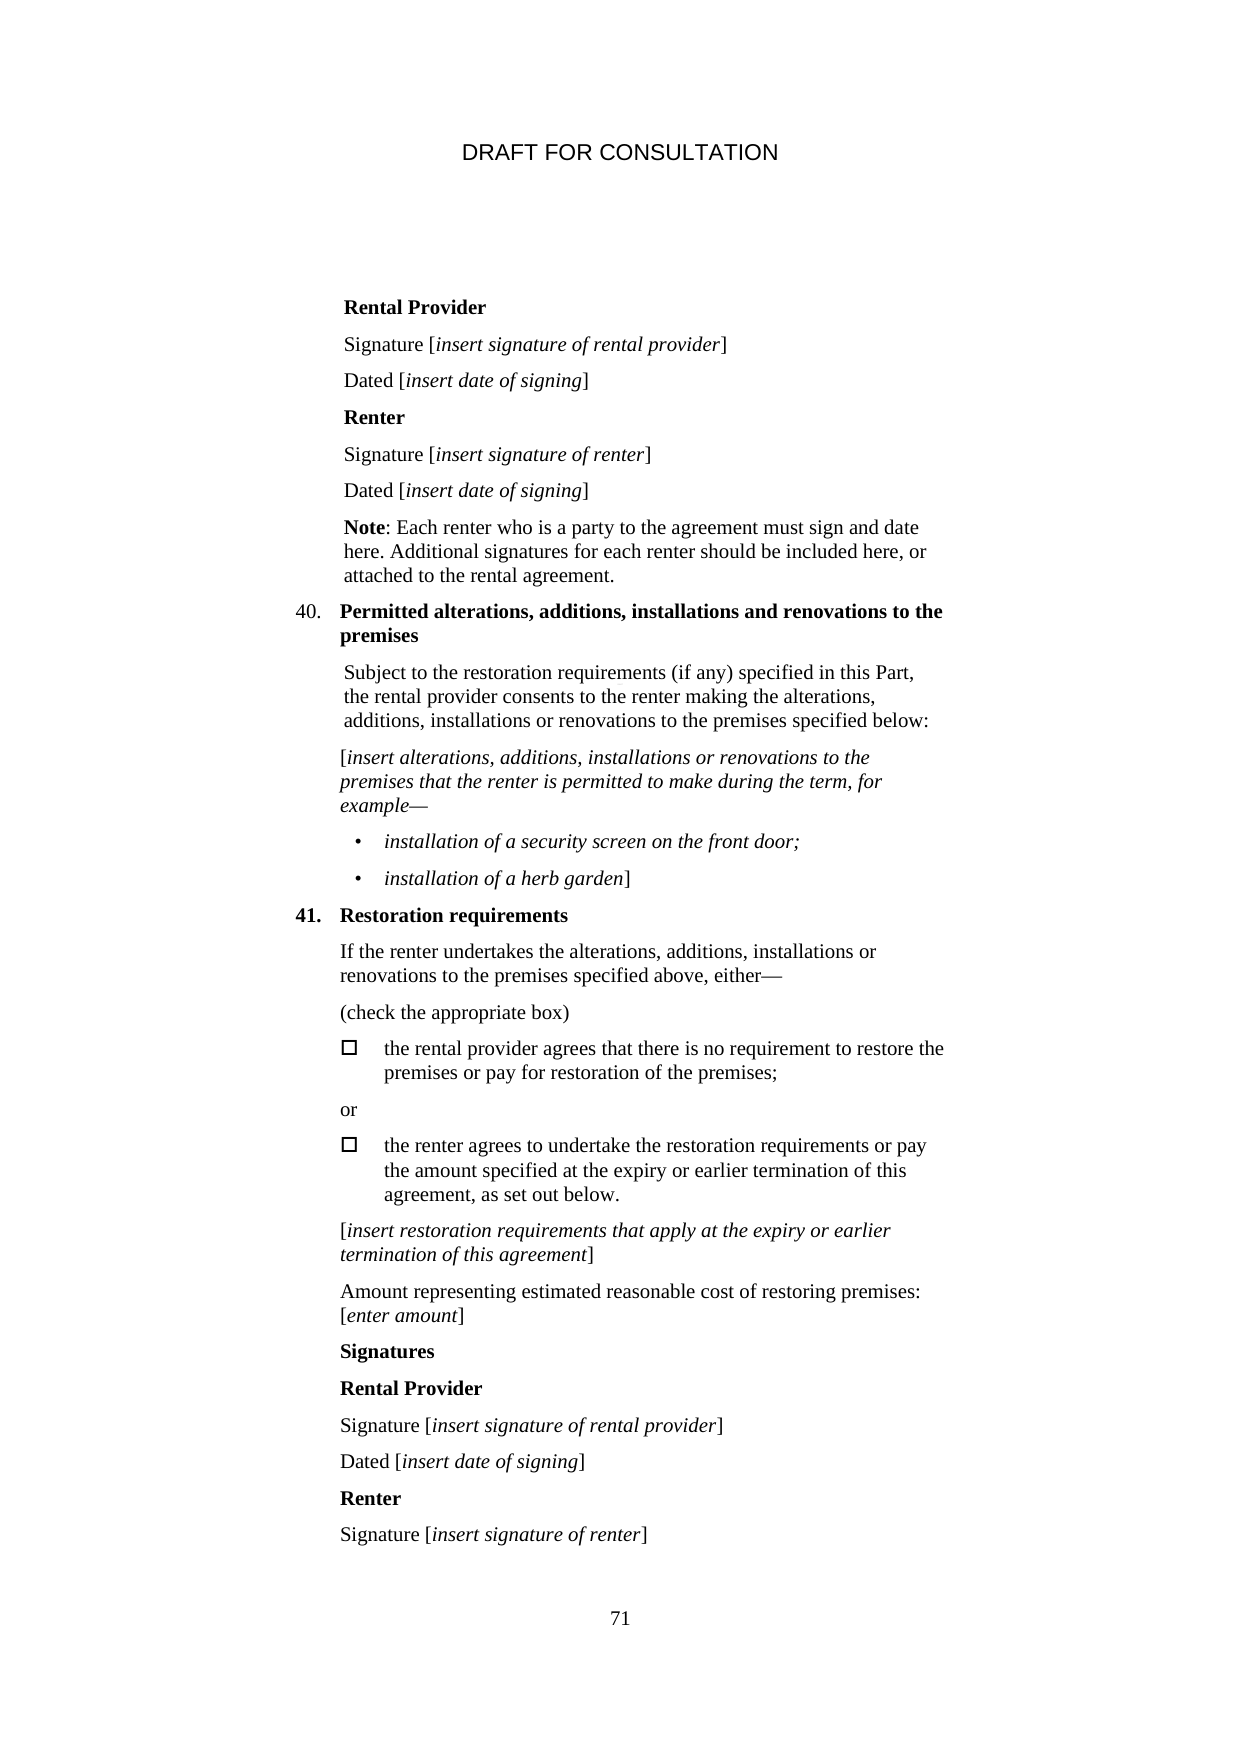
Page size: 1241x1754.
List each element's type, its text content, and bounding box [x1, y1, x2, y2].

text 40. Permitted alterations, additions, installations and renovations to the premises [295, 599, 945, 647]
text Subject to the restoration requirements (if any) specified in this Part, the rental provider consents to the renter making the alterations, additions, installations or renovations to the premises specified below: [343, 660, 945, 732]
text If the renter undertakes the alterations, additions, installations or renovations to the premises specified above, either— [340, 939, 945, 987]
text or [340, 1097, 945, 1121]
text Rental Provider [340, 1376, 945, 1400]
text Signature [insert signature of renter] [343, 442, 945, 466]
text 41. Restoration requirements [295, 902, 945, 927]
text Dated [insert date of signing] [343, 478, 945, 502]
list installation of a herb garden] [354, 866, 945, 890]
text (check the appropriate box) [340, 1000, 945, 1024]
text the rental provider agrees that there is no requirement to restore the premises or pay for restoration of the premises; [340, 1036, 945, 1084]
text Renter [343, 405, 945, 429]
text Signature [insert signature of renter] [340, 1522, 945, 1546]
text Dated [insert date of signing] [343, 368, 945, 392]
text Amount representing estimated reasonable cost of restoring premises: [enter amount] [340, 1279, 945, 1327]
text [insert alterations, additions, installations or renovations to the premises that the renter is permitted to make during the term, for example— [340, 745, 945, 817]
text Renter [340, 1486, 945, 1510]
list installation of a security screen on the front door; [354, 829, 945, 853]
text Signature [insert signature of rental provider] [343, 332, 945, 356]
text Dated [insert date of signing] [340, 1449, 945, 1473]
text [insert restoration requirements that apply at the expiry or earlier termination of this agreement] [340, 1218, 945, 1266]
text Signature [insert signature of rental provider] [340, 1412, 945, 1437]
text the renter agrees to undertake the restoration requirements or pay the amount specified at the expiry or earlier termination of this agreement, as set out below. [340, 1133, 945, 1206]
text Signatures [340, 1339, 945, 1363]
text Note: Each renter who is a party to the agreement must sign and date here. Additional signatures for each renter should be included here, or attached to the rental agreement. [343, 515, 945, 587]
text Rental Provider [343, 295, 945, 319]
